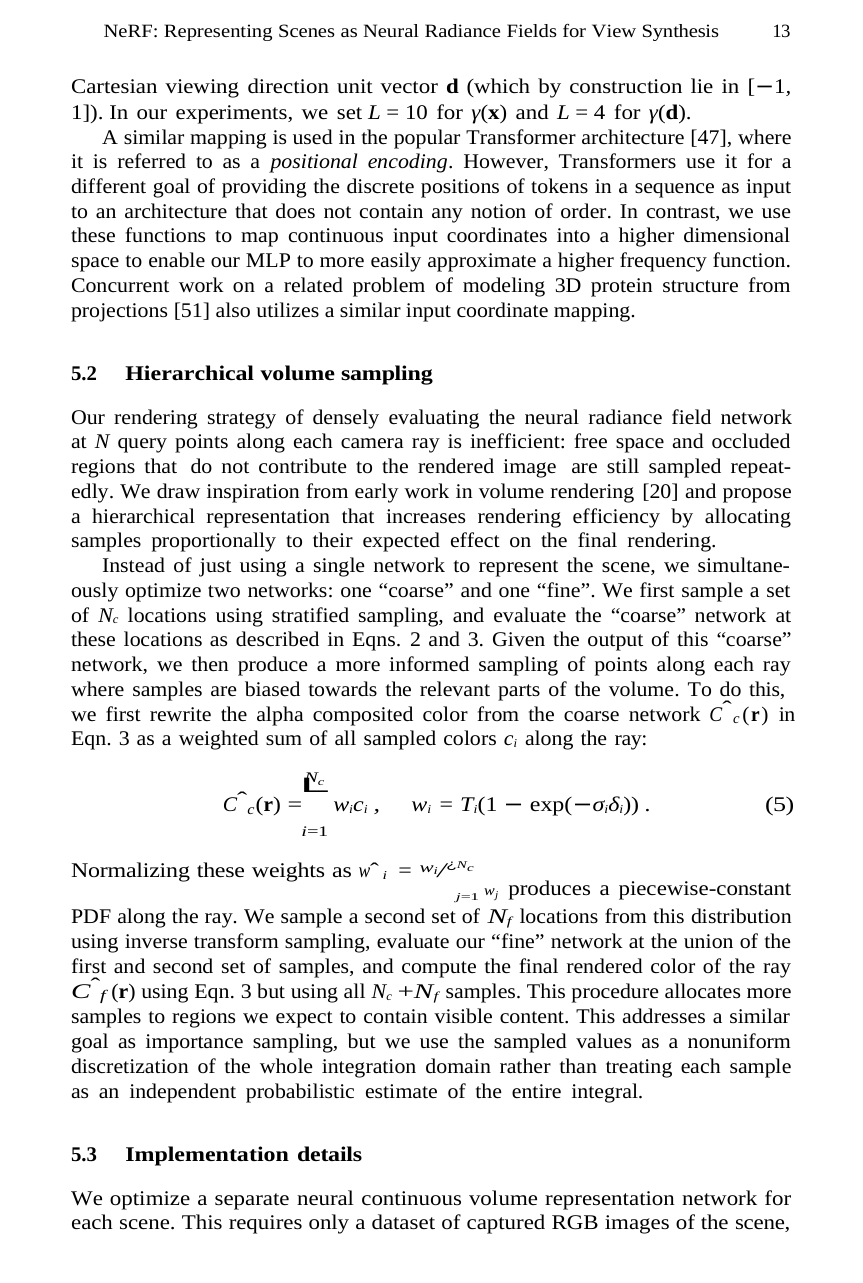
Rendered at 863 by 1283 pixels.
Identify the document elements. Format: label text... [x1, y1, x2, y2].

text Normalizing these weights as wˆi = wi/¿Nc [71, 858, 473, 882]
text Eqn. 3 as a weighted sum of all sampled colors ci along the ray: [71, 727, 856, 750]
text wj produces a piecewise-constant [484, 876, 856, 903]
text we first rewrite the alpha composited color from the coarse network Cˆc(r) in [71, 701, 856, 727]
text PDF along the ray. We sample a second set of Nf locations from this distribution using inverse transform sampling, evaluate our “fine” network at the union of the first and second set of samples, and compute the final rendered color of the ray Cˆf (r) using Eqn. 3 but using all Nc +Nf samples. This procedure allocates more samples to regions we expect to contain visible content. This addresses a similar goal as importance sampling, but we use the sampled values as a nonuniform discretization of the whole integration domain rather than treating each sample as an independent probabilistic estimate of the entire integral. [71, 903, 792, 1103]
text Cˆc(r) = wici , wi = Ti(1 − exp(−σiδi)) . (5) [223, 788, 856, 818]
text Cartesian viewing direction unit vector d (which by construction lie in [−1, 1]). In our experiments, we set L = 10 for γ(x) and L = 4 for γ(d). [71, 71, 792, 124]
subtitle Implementation details [71, 1142, 856, 1166]
text Nc [304, 772, 856, 788]
text Instead of just using a single network to represent the scene, we simultane- ously optimize two networks: one “coarse” and one “fine”. We first sample a set of Nc locations using stratified sampling, and evaluate the “coarse” network at these locations as described in Eqns. 2 and 3. Given the output of this “coarse” network, we then produce a more informed sampling of points along each ray where samples are biased towards the relevant parts of the volume. To do this, [71, 553, 792, 701]
text Our rendering strategy of densely evaluating the neural radiance field network at N query points along each camera ray is inefficient: free space and occluded regions that do not contribute to the rendered image are still sampled repeat- edly. We draw inspiration from early work in volume rendering [20] and propose a hierarchical representation that increases rendering efficiency by allocating samples proportionally to their expected effect on the final rendering. [71, 405, 792, 552]
text A similar mapping is used in the popular Transformer architecture [47], where it is referred to as a positional encoding. However, Transformers use it for a different goal of providing the discrete positions of tokens in a sequence as input to an architecture that does not contain any notion of order. In contrast, we use these functions to map continuous input coordinates into a higher dimensional space to enable our MLP to more easily approximate a higher frequency function. Concurrent work on a related problem of modeling 3D protein structure from projections [51] also utilizes a similar input coordinate mapping. [71, 125, 792, 322]
text We optimize a separate neural continuous volume representation network for each scene. This requires only a dataset of captured RGB images of the scene, [71, 1186, 792, 1234]
text i=1 [301, 822, 856, 839]
subtitle Hierarchical volume sampling [71, 361, 856, 385]
